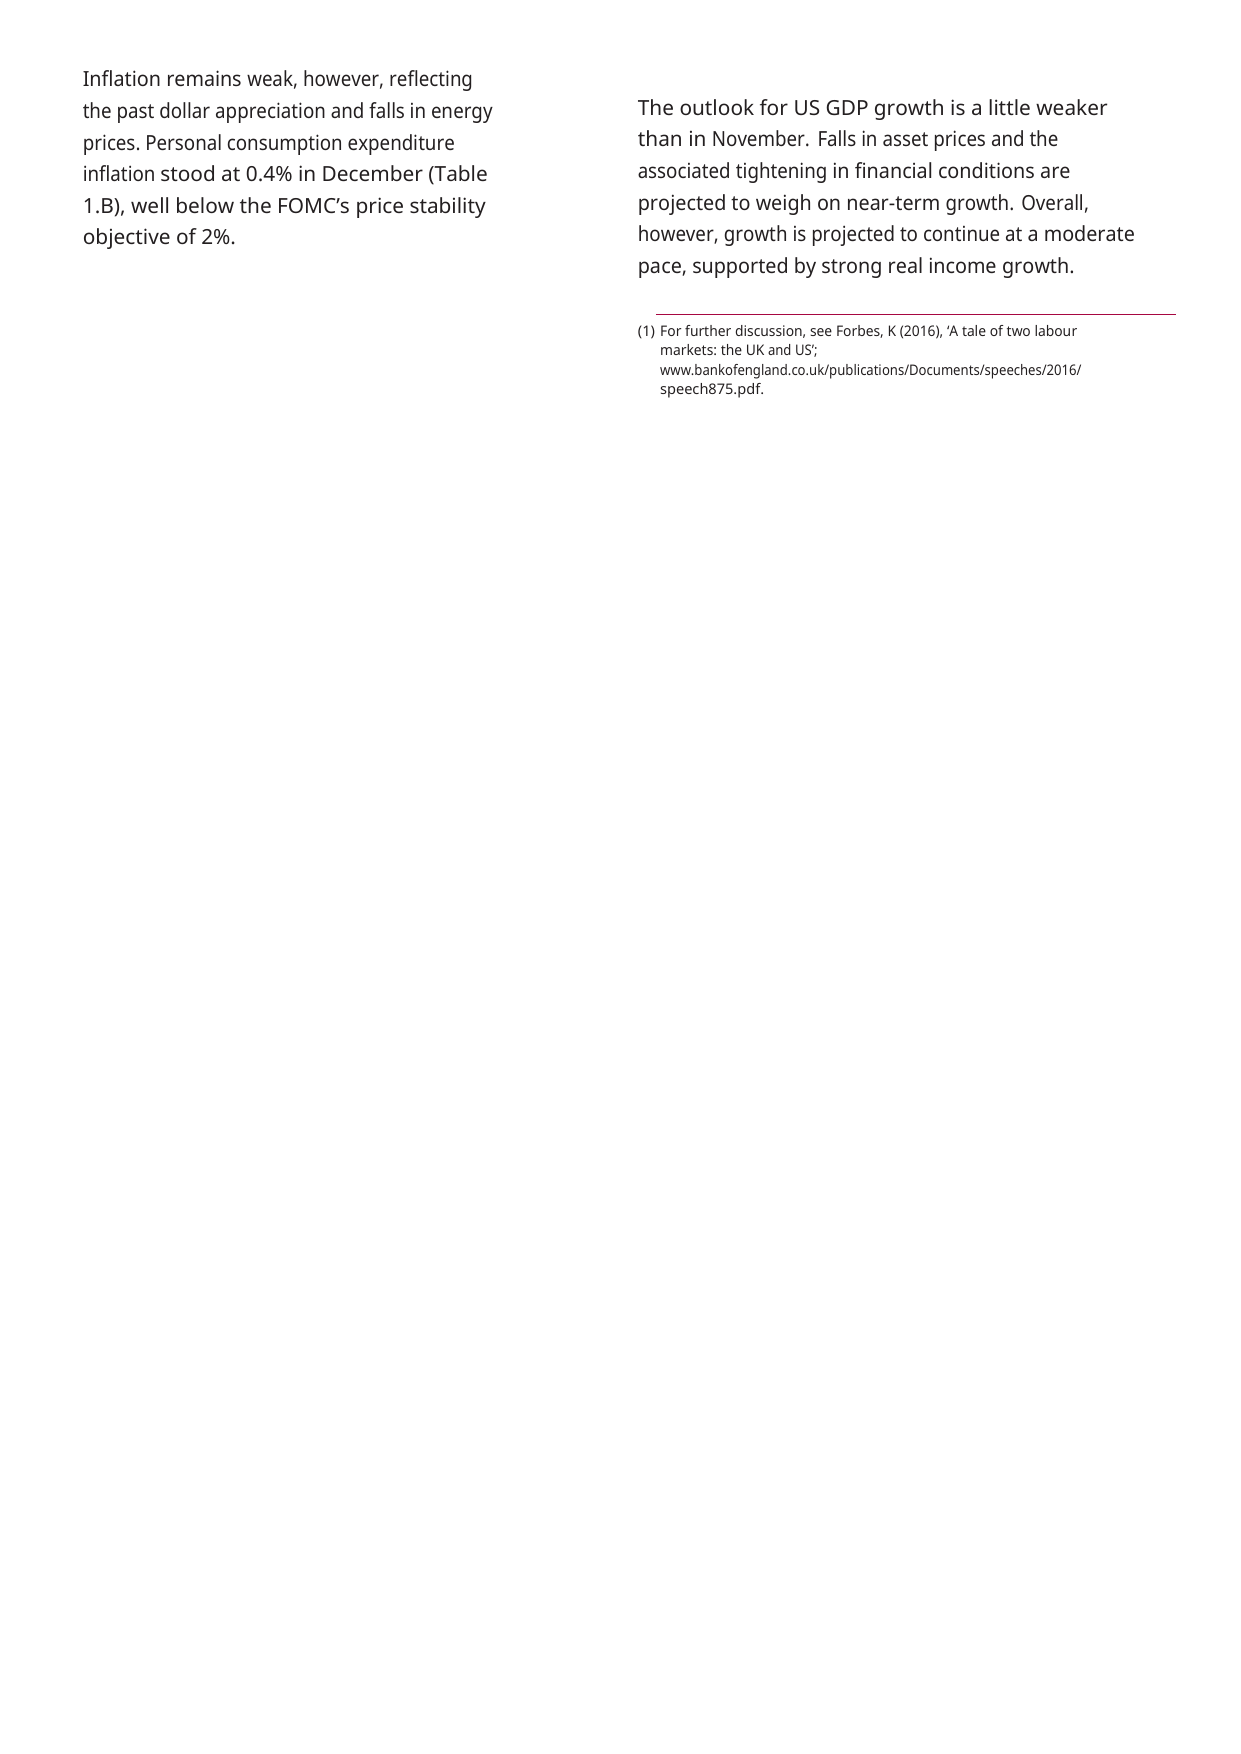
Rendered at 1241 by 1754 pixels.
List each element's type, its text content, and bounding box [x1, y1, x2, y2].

text The outlook for US GDP growth is a little weaker than in November. Falls in asset prices and the associated tightening in financial conditions are projected to weigh on near-term growth. Overall, however, growth is projected to continue at a moderate pace, supported by strong real income growth. [638, 93, 1146, 279]
list For further discussion, see Forbes, K (2016), ‘A tale of two labour markets: the UK and US’; www.bankofengland.co.uk/publications/Documents/speeches/2016/ speech875.pdf. [638, 321, 1133, 399]
